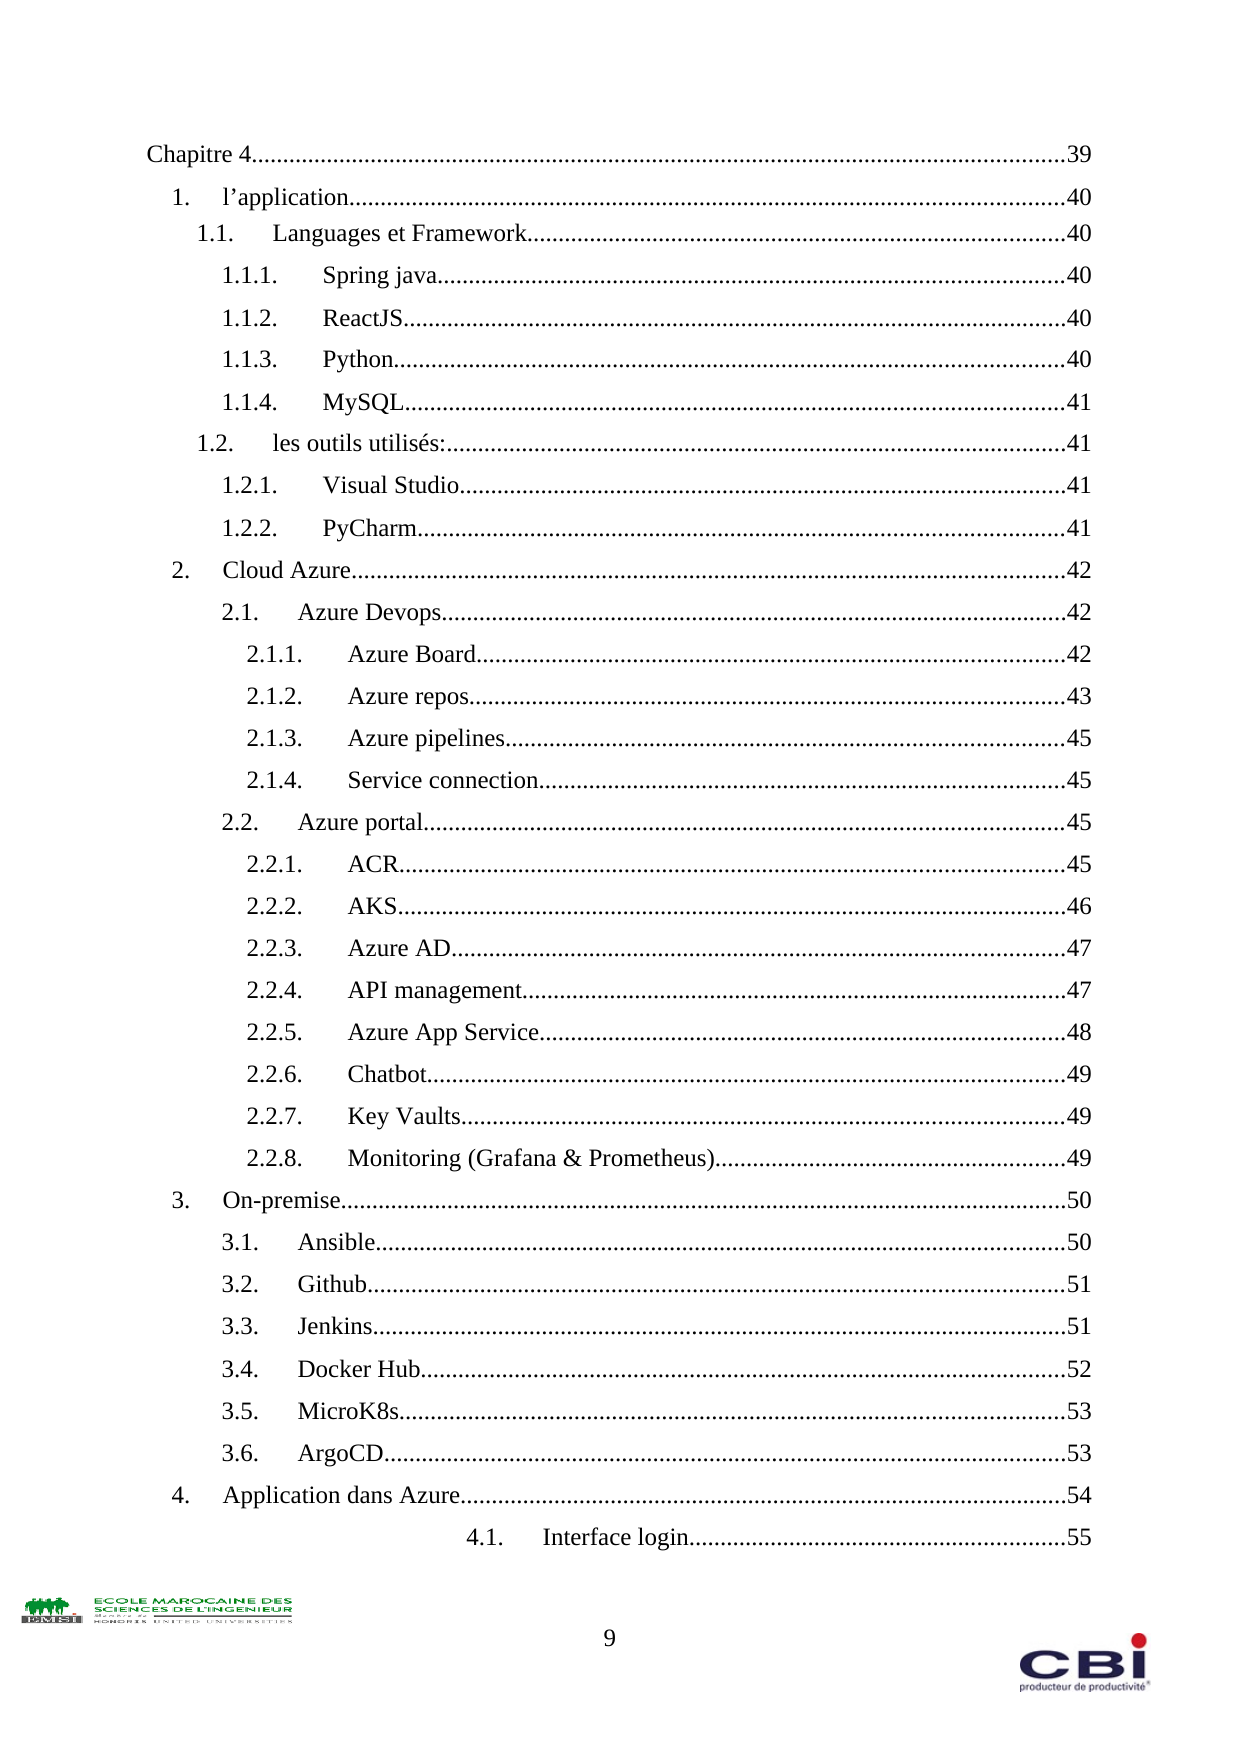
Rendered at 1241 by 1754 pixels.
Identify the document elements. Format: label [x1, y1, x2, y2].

picture [6, 1546, 312, 1678]
picture [1020, 1633, 1151, 1692]
